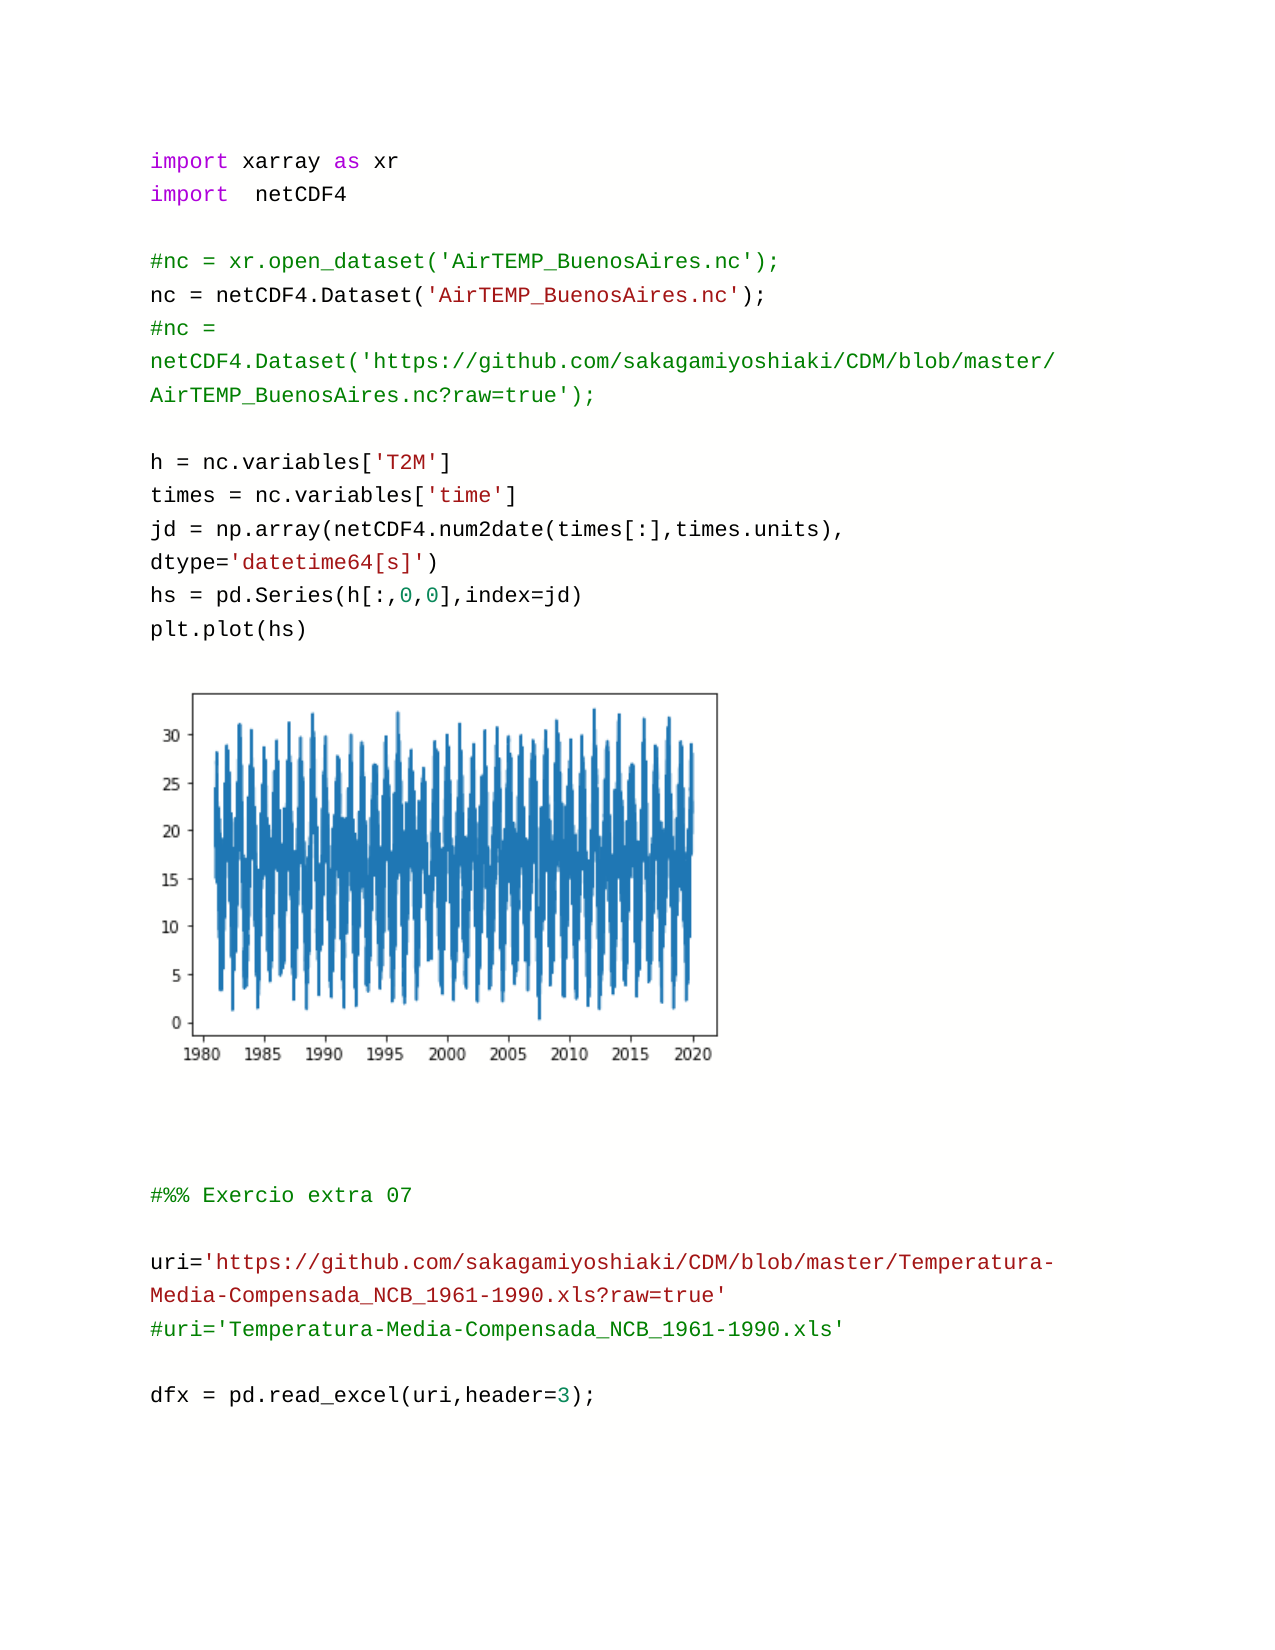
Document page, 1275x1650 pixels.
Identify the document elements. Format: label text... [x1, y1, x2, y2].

text import netCDF4 [150, 183, 1125, 208]
picture [150, 685, 725, 1073]
text dfx = pd.read_excel(uri,header=3); [150, 1385, 1125, 1409]
text h = nc.variables['T2M'] [150, 451, 1125, 476]
text nc = netCDF4.Dataset('AirTEMP_BuenosAires.nc'); [150, 284, 1125, 308]
text #nc = xr.open_dataset('AirTEMP_BuenosAires.nc'); [150, 250, 1125, 275]
text uri='https://github.com/sakagamiyoshiaki/CDM/blob/master/Temperatura-Media-Compensada_NCB_1961-1990.xls?raw=true' [150, 1251, 1125, 1309]
text jd = np.array(netCDF4.num2date(times[:],times.units), dtype='datetime64[s]') [150, 518, 1125, 576]
text #%% Exercio extra 07 [150, 1184, 1125, 1209]
text times = nc.variables['time'] [150, 484, 1125, 509]
text plt.plot(hs) [150, 618, 1125, 643]
text #uri='Temperatura-Media-Compensada_NCB_1961-1990.xls' [150, 1318, 1125, 1343]
text #nc = netCDF4.Dataset('https://github.com/sakagamiyoshiaki/CDM/blob/master/AirTEMP_BuenosAires.nc?raw=true'); [150, 317, 1125, 409]
text hs = pd.Series(h[:,0,0],index=jd) [150, 585, 1125, 609]
text import xarray as xr [150, 150, 1125, 175]
